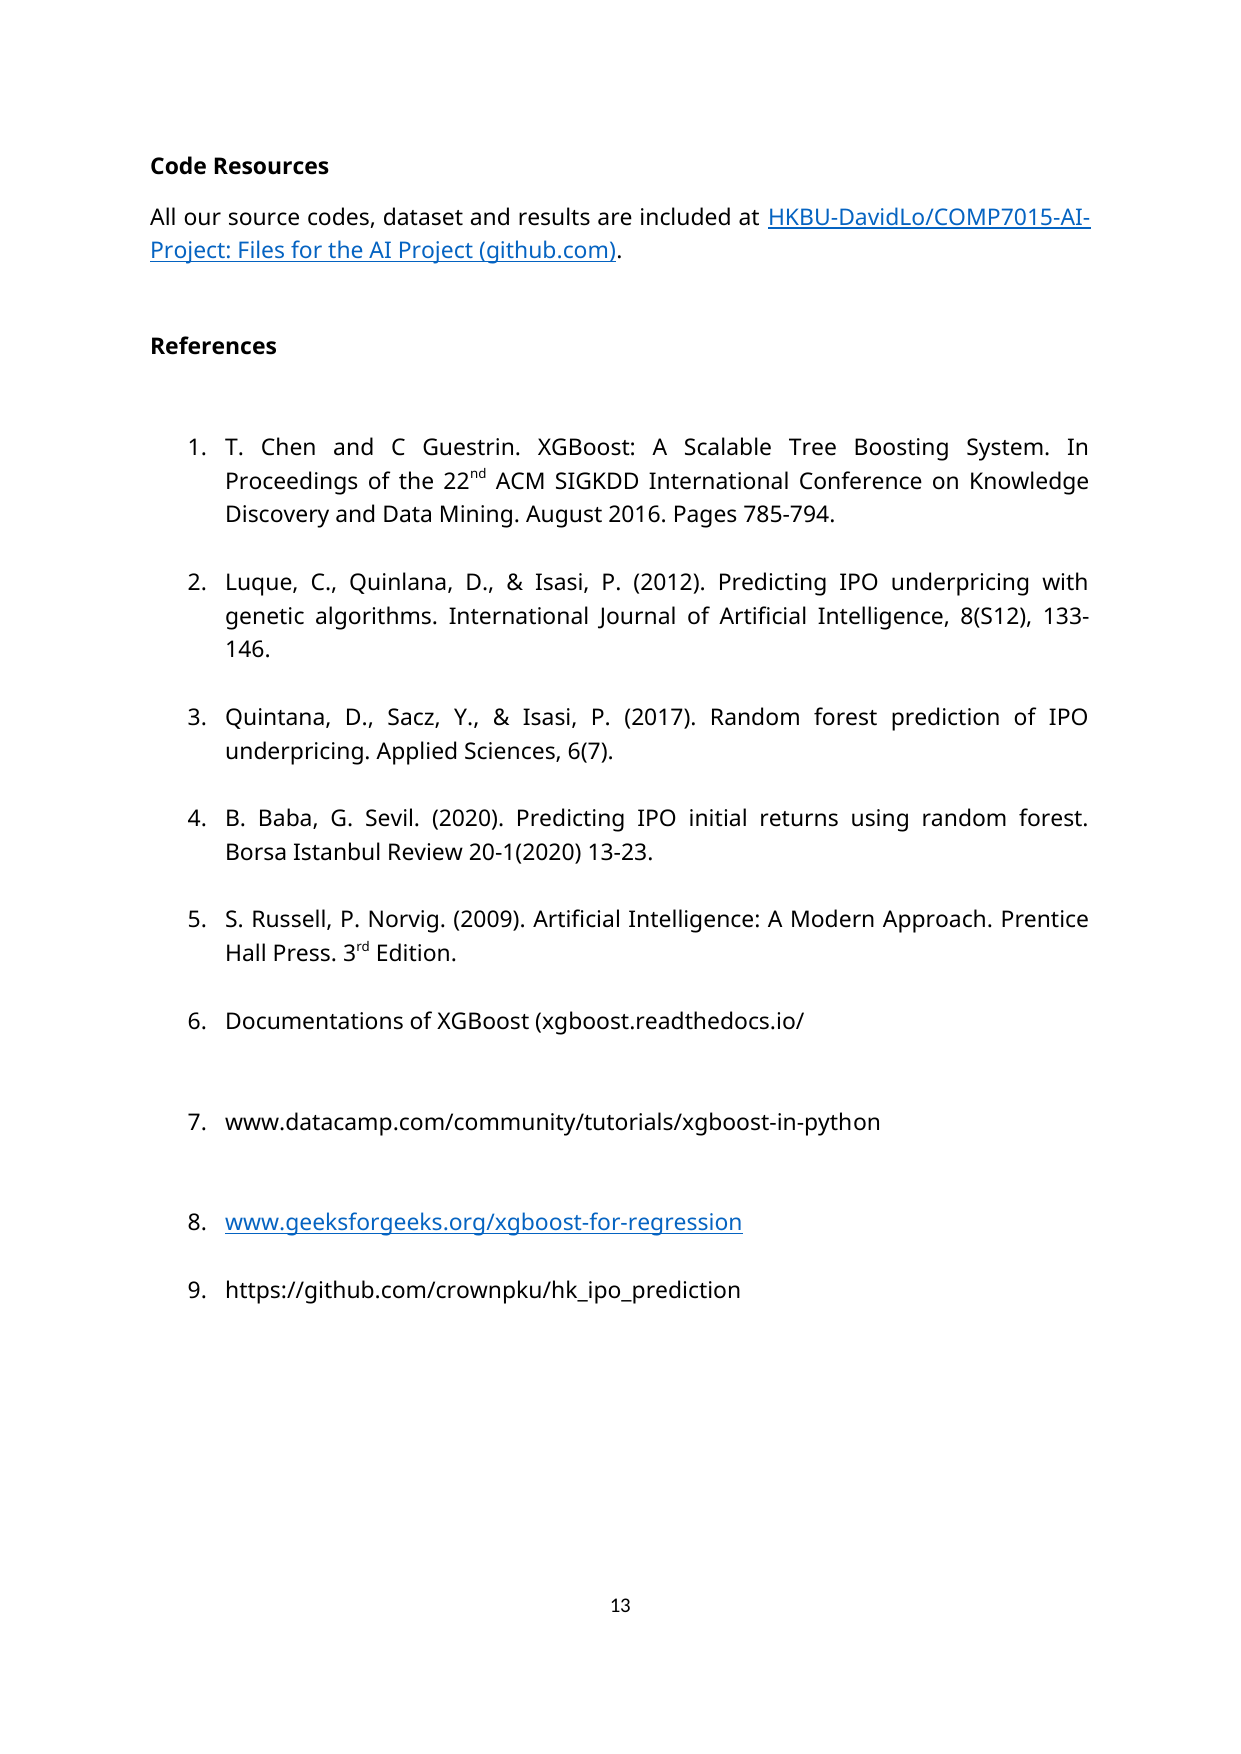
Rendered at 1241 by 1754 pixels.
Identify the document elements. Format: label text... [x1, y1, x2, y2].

text Code Resources [150, 150, 1090, 181]
text All our source codes, dataset and results are included at HKBU-DavidLo/COMP7015-AI-Project: Files for the AI Project (github.com). [150, 200, 1090, 265]
list B. Baba, G. Sevil. (2020). Predicting IPO initial returns using random forest. Borsa Istanbul Review 20-1(2020) 13-23. [187, 802, 1090, 867]
list S. Russell, P. Norvig. (2009). Artificial Intelligence: A Modern Approach. Prentice Hall Press. 3rd Edition. [187, 903, 1090, 968]
list Documentations of XGBoost (xgboost.readthedocs.io/ [187, 1004, 1090, 1036]
list www.geeksforgeeks.org/xgboost-for-regression [187, 1206, 1090, 1237]
list Quintana, D., Sacz, Y., & Isasi, P. (2017). Random forest prediction of IPO underpricing. Applied Sciences, 6(7). [187, 701, 1090, 766]
list https://github.com/crownpku/hk_ipo_prediction [187, 1274, 1090, 1305]
text References [150, 330, 1090, 361]
list www.datacamp.com/community/tutorials/xgboost-in-python [187, 1105, 1090, 1137]
list Luque, C., Quinlana, D., & Isasi, P. (2012). Predicting IPO underpricing with genetic algorithms. International Journal of Artificial Intelligence, 8(S12), 133-146. [187, 566, 1090, 664]
list T. Chen and C Guestrin. XGBoost: A Scalable Tree Boosting System. In Proceedings of the 22nd ACM SIGKDD International Conference on Knowledge Discovery and Data Mining. August 2016. Pages 785-794. [187, 431, 1090, 529]
